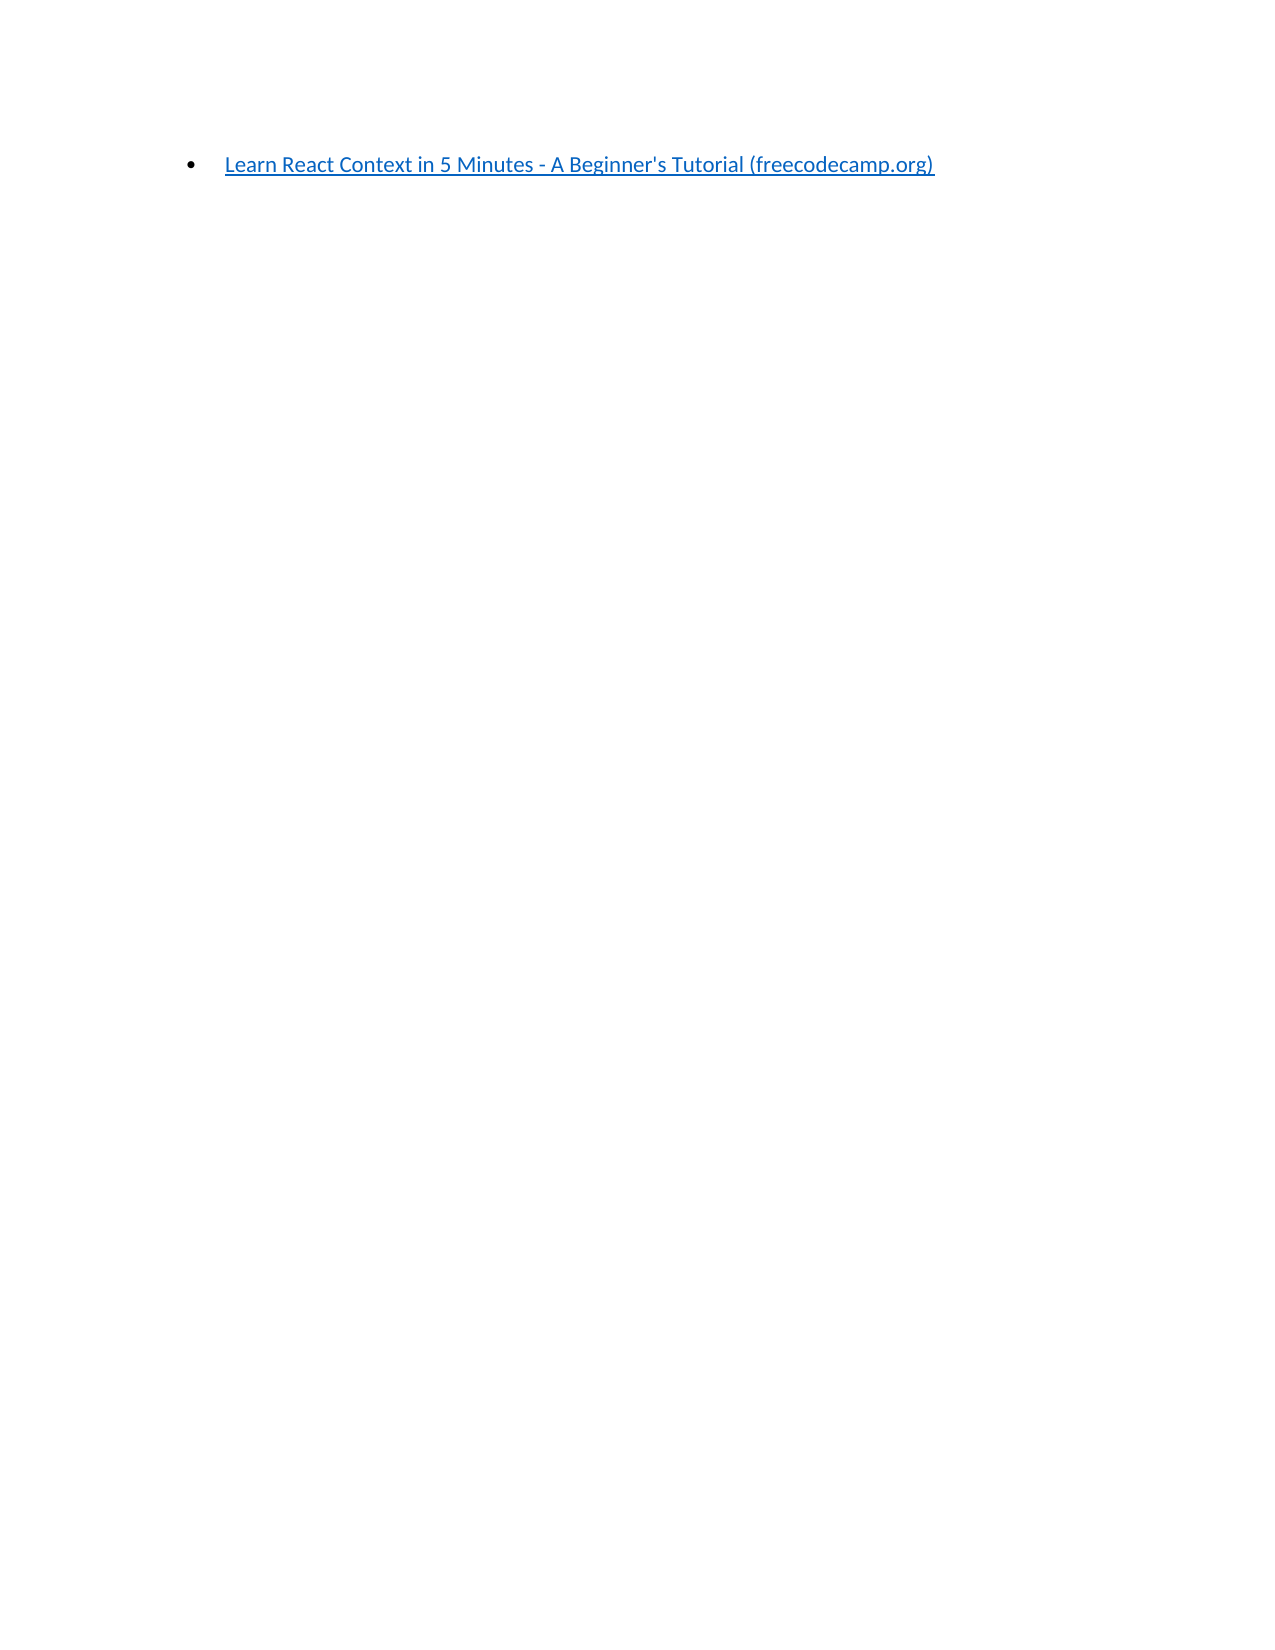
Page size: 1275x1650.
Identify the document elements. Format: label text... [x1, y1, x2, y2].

list Learn React Context in 5 Minutes - A Beginner's Tutorial (freecodecamp.org) [187, 150, 1125, 178]
